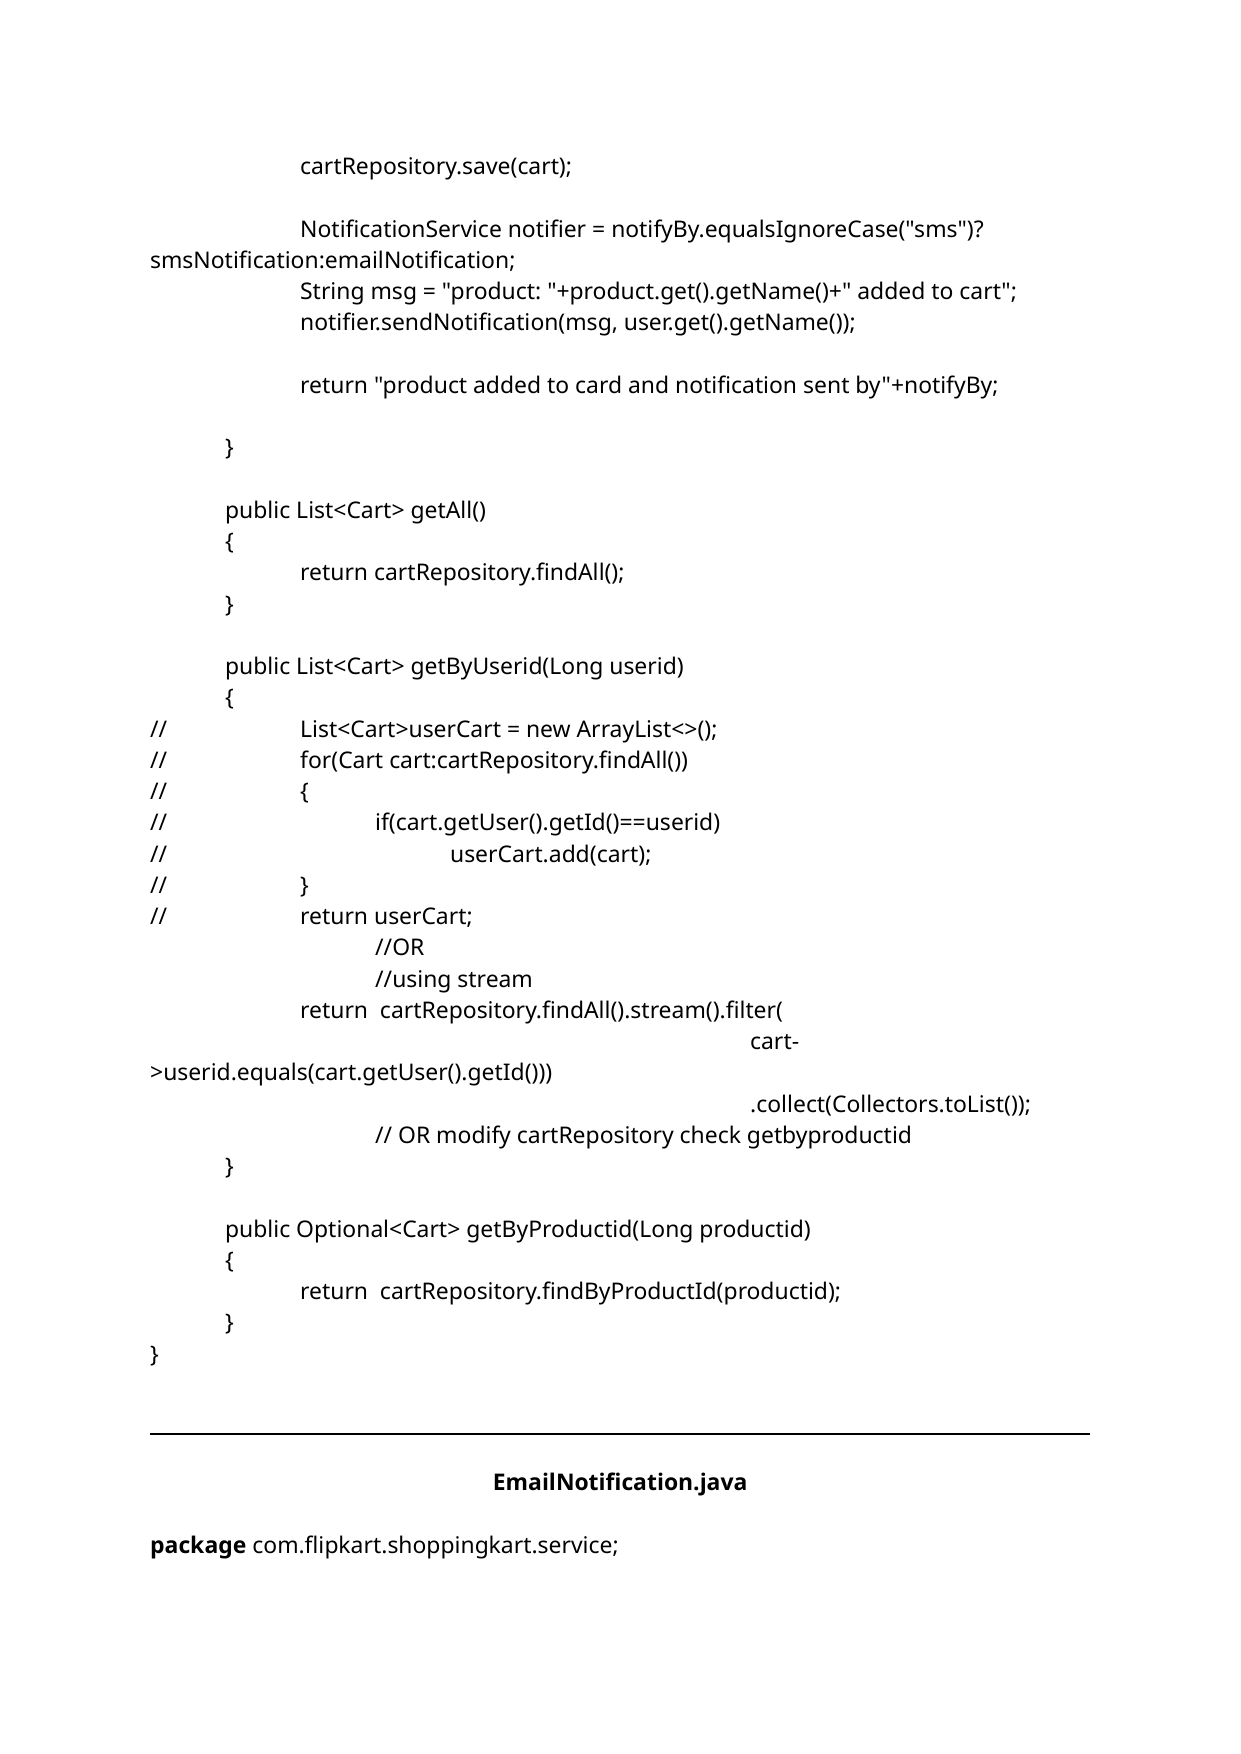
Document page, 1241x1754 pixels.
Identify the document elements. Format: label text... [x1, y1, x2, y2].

text .collect(Collectors.toList()); [150, 1087, 1090, 1119]
text EmailNotification.java [150, 1466, 1090, 1497]
text String msg = "product: "+product.get().getName()+" added to cart"; [150, 275, 1090, 306]
text //using stream [150, 962, 1090, 994]
text public List<Cart> getAll() [150, 494, 1090, 525]
text } [150, 1306, 1090, 1337]
text public List<Cart> getByUserid(Long userid) [150, 650, 1090, 681]
text // } [150, 869, 1090, 900]
text // List<Cart>userCart = new ArrayList<>(); [150, 712, 1090, 744]
text // for(Cart cart:cartRepository.findAll()) [150, 744, 1090, 775]
text { [150, 681, 1090, 712]
text } [150, 1337, 1090, 1369]
text cart->userid.equals(cart.getUser().getId())) [150, 1025, 1090, 1087]
text // return userCart; [150, 900, 1090, 931]
text notifier.sendNotification(msg, user.get().getName()); [150, 306, 1090, 337]
text } [150, 587, 1090, 619]
text return "product added to card and notification sent by"+notifyBy; [150, 369, 1090, 400]
text public Optional<Cart> getByProductid(Long productid) [150, 1212, 1090, 1244]
text NotificationService notifier = notifyBy.equalsIgnoreCase("sms")?smsNotification:emailNotification; [150, 212, 1090, 275]
text //OR [150, 931, 1090, 962]
text // { [150, 775, 1090, 806]
text return cartRepository.findAll().stream().filter( [150, 994, 1090, 1025]
text return cartRepository.findByProductId(productid); [150, 1275, 1090, 1306]
text } [150, 431, 1090, 462]
text } [150, 1150, 1090, 1181]
text package com.flipkart.shoppingkart.service; [150, 1529, 1090, 1560]
text // OR modify cartRepository check getbyproductid [150, 1119, 1090, 1150]
text return cartRepository.findAll(); [150, 556, 1090, 587]
text { [150, 1244, 1090, 1275]
text { [150, 525, 1090, 556]
text // if(cart.getUser().getId()==userid) [150, 806, 1090, 837]
text cartRepository.save(cart); [150, 150, 1090, 181]
text // userCart.add(cart); [150, 837, 1090, 869]
